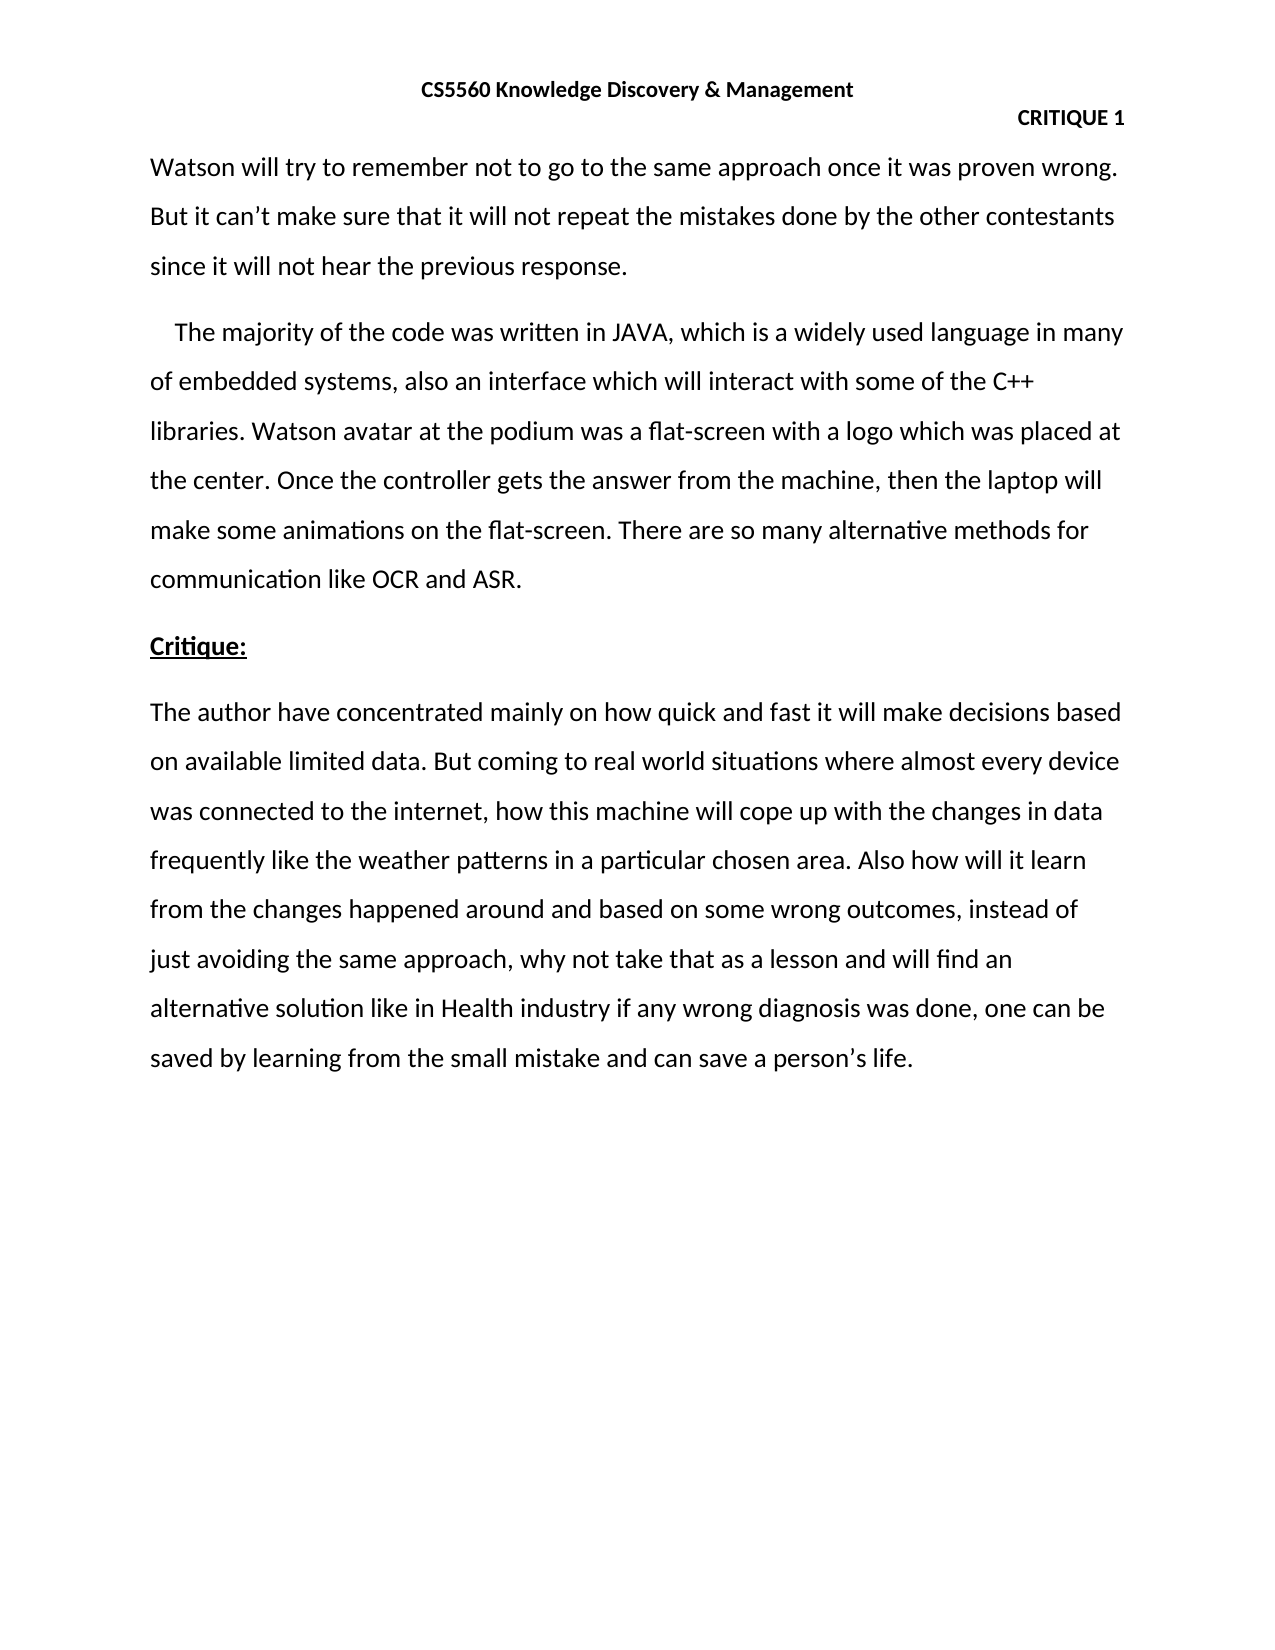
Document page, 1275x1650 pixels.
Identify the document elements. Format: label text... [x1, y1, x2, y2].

text Critique: [150, 629, 1125, 662]
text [150, 150, 1125, 282]
text The author have concentrated mainly on how quick and fast it will make decisions based on available limited data. But coming to real world situations where almost every device was connected to the internet, how this machine will cope up with the changes in data frequently like the weather patterns in a particular chosen area. Also how will it learn from the changes happened around and based on some wrong outcomes, instead of just avoiding the same approach, why not take that as a lesson and will find an alternative solution like in Health industry if any wrong diagnosis was done, one can be saved by learning from the small mistake and can save a person’s life. [150, 695, 1125, 1074]
text The majority of the code was written in JAVA, which is a widely used language in many of embedded systems, also an interface which will interact with some of the C++ libraries. Watson avatar at the podium was a flat-screen with a logo which was placed at the center. Once the controller gets the answer from the machine, then the laptop will make some animations on the flat-screen. There are so many alternative methods for communication like OCR and ASR. [150, 315, 1125, 596]
